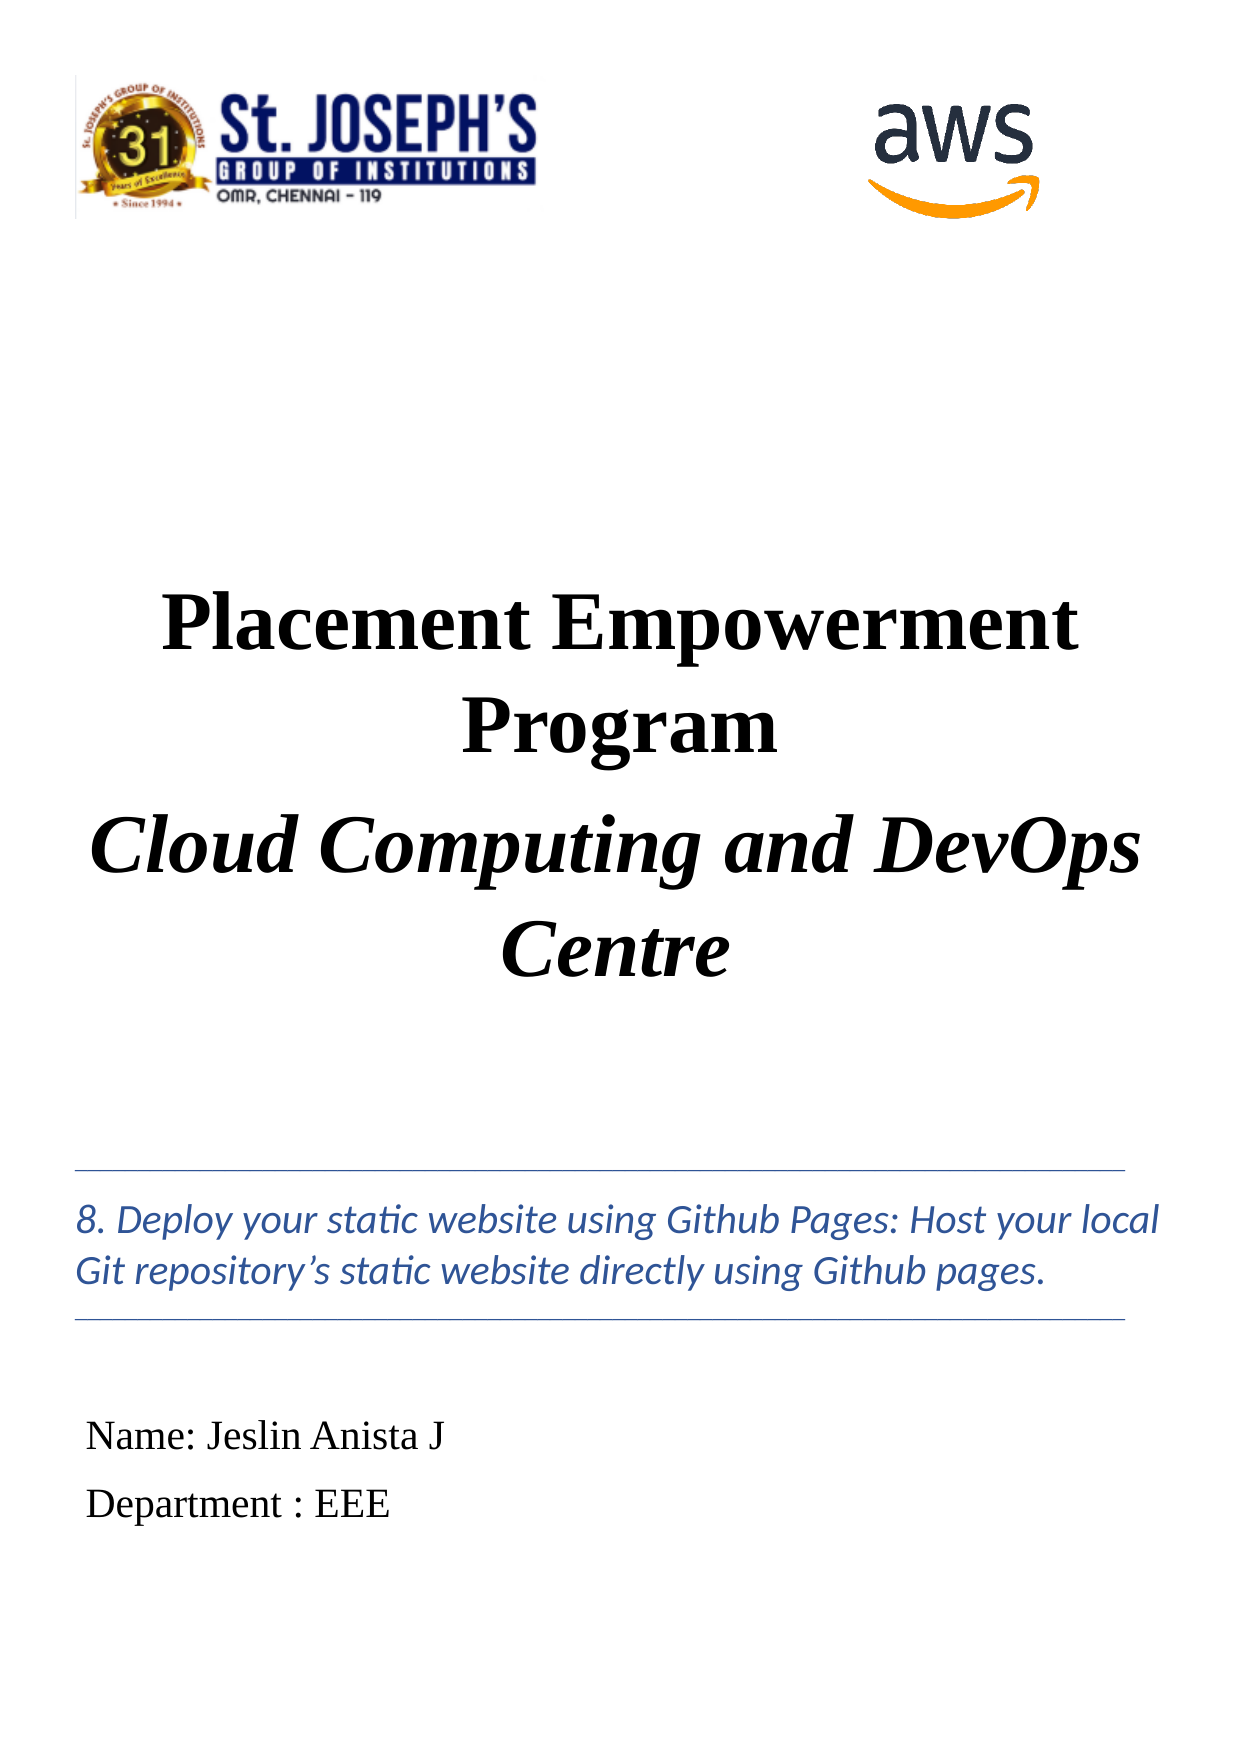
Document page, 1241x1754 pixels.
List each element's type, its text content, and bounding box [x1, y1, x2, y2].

text Placement Empowerment Program [75, 572, 1165, 771]
picture [75, 75, 547, 219]
text Cloud Computing and DevOps Centre [75, 795, 1165, 994]
text Name: Jeslin Anista J [75, 1411, 1165, 1458]
text Department : EEE [75, 1479, 1165, 1527]
picture [867, 103, 1040, 219]
text 8. Deploy your static website using Github Pages: Host your local Git repository’s static website directly using Github pages. [75, 1193, 1165, 1294]
text ____________________________________________________________________________________ [75, 1294, 1165, 1323]
text ____________________________________________________________________________________ [75, 1145, 1165, 1174]
